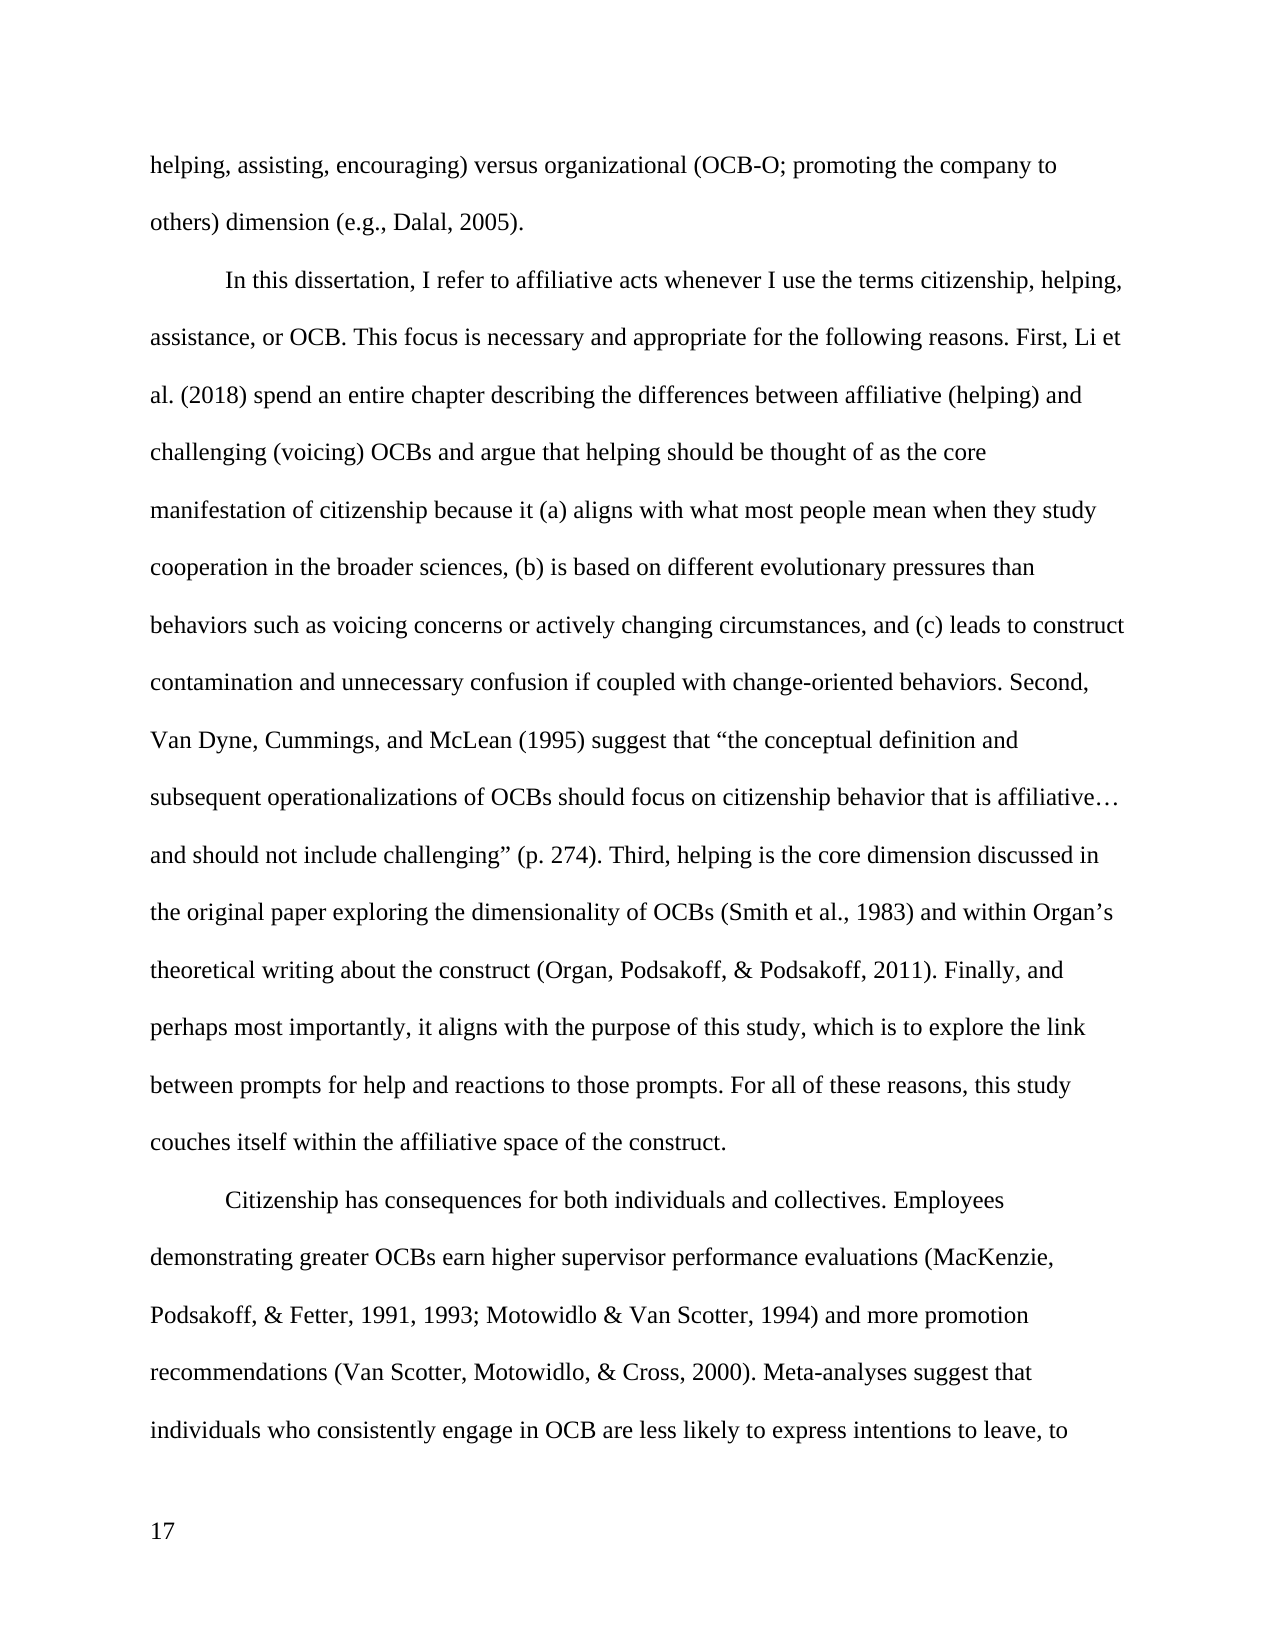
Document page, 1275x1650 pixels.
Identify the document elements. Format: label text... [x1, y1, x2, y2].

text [150, 150, 1125, 236]
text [150, 1185, 1125, 1444]
text In this dissertation, I refer to affiliative acts whenever I use the terms citizenship, helping, assistance, or OCB. This focus is necessary and appropriate for the following reasons. First, Li et al. (2018) spend an entire chapter describing the differences between affiliative (helping) and challenging (voicing) OCBs and argue that helping should be thought of as the core manifestation of citizenship because it (a) aligns with what most people mean when they study cooperation in the broader sciences, (b) is based on different evolutionary pressures than behaviors such as voicing concerns or actively changing circumstances, and (c) leads to construct contamination and unnecessary confusion if coupled with change-oriented behaviors. Second, Van Dyne, Cummings, and McLean (1995) suggest that “the conceptual definition and subsequent operationalizations of OCBs should focus on citizenship behavior that is affiliative…and should not include challenging” (p. 274). Third, helping is the core dimension discussed in the original paper exploring the dimensionality of OCBs (Smith et al., 1983) and within Organ’s theoretical writing about the construct (Organ, Podsakoff, & Podsakoff, 2011). Finally, and perhaps most importantly, it aligns with the purpose of this study, which is to explore the link between prompts for help and reactions to those prompts. For all of these reasons, this study couches itself within the affiliative space of the construct. [150, 265, 1125, 1156]
